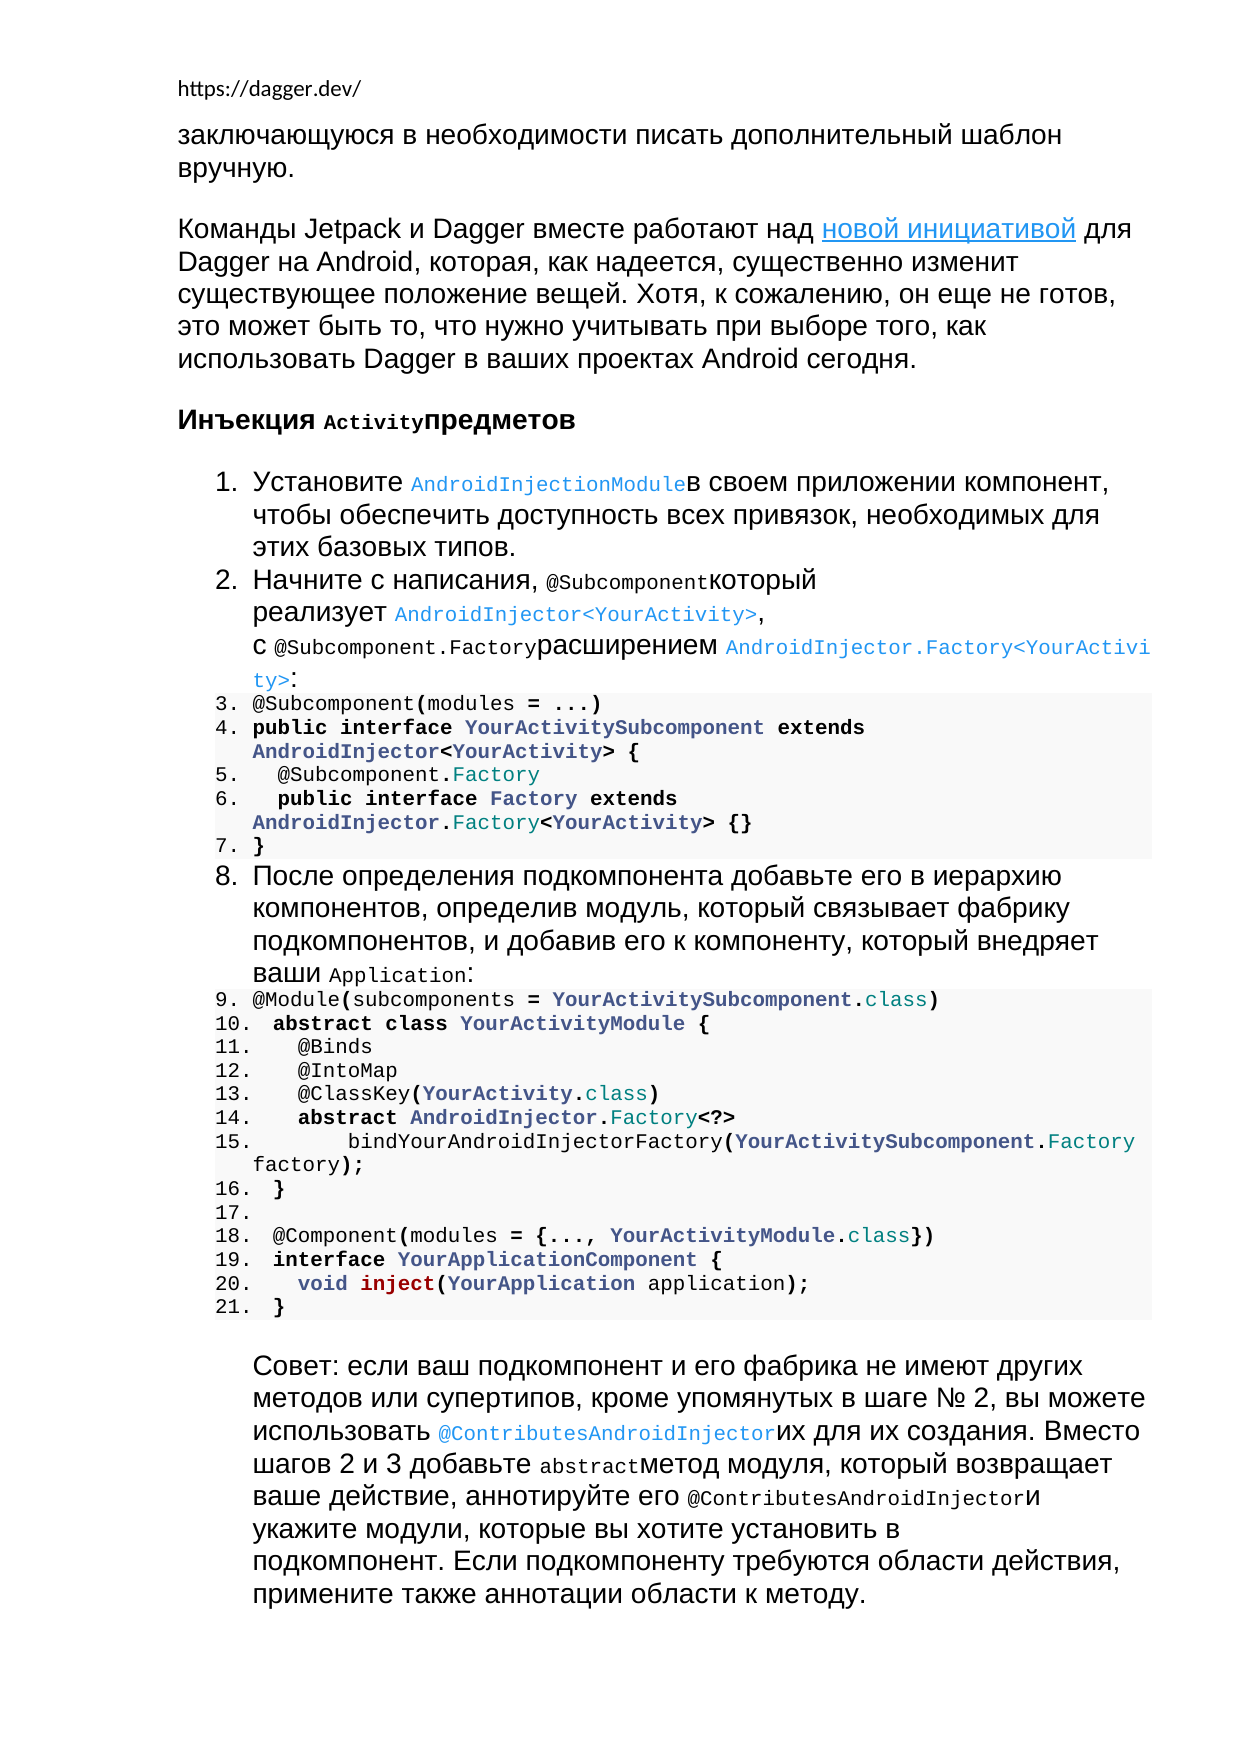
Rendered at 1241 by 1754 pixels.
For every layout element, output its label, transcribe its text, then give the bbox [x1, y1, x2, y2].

text Инъекция Activityпредметов [177, 403, 1152, 436]
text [177, 118, 1152, 183]
list } [215, 1178, 1152, 1202]
list abstract AndroidInjector.Factory<?> [215, 1107, 1152, 1131]
text Команды Jetpack и Dagger вместе работают над новой инициативой для Dagger на Android, которая, как надеется, существенно изменит существующее положение вещей. Хотя, к сожалению, он еще не готов, это может быть то, что нужно учитывать при выборе того, как использовать Dagger в ваших проектах Android сегодня. [177, 212, 1152, 374]
list } [215, 1296, 1152, 1320]
text Совет: если ваш подкомпонент и его фабрика не имеют других методов или супертипов, кроме упомянутых в шаге № 2, вы можете использовать @ContributesAndroidInjectorих для их создания. Вместо шагов 2 и 3 добавьте abstractметод модуля, который возвращает ваше действие, аннотируйте его @ContributesAndroidInjectorи укажите модули, которые вы хотите установить в подкомпонент. Если подкомпоненту требуются области действия, примените также аннотации области к методу. [252, 1349, 1152, 1609]
list После определения подкомпонента добавьте его в иерархию компонентов, определив модуль, который связывает фабрику подкомпонентов, и добавив его к компоненту, который внедряет ваши Application: [215, 859, 1152, 989]
list @Component(modules = {..., YourActivityModule.class}) [215, 1225, 1152, 1249]
list bindYourAndroidInjectorFactory(YourActivitySubcomponent.Factory factory); [215, 1131, 1152, 1178]
list @Module(subcomponents = YourActivitySubcomponent.class) [215, 989, 1152, 1012]
list Установите AndroidInjectionModuleв своем приложении компонент, чтобы обеспечить доступность всех привязок, необходимых для этих базовых типов. [215, 465, 1152, 563]
list Начните с написания, @Subcomponentкоторый реализует AndroidInjector<YourActivity>, с @Subcomponent.Factoryрасширением AndroidInjector.Factory<YourActivity>: [215, 563, 1152, 693]
list void inject(YourApplication application); [215, 1273, 1152, 1296]
list } [215, 835, 1152, 859]
list @ClassKey(YourActivity.class) [215, 1083, 1152, 1107]
list interface YourApplicationComponent { [215, 1249, 1152, 1273]
list @Subcomponent(modules = ...) [215, 693, 1152, 717]
list abstract class YourActivityModule { [215, 1012, 1152, 1036]
list @IntoMap [215, 1060, 1152, 1083]
list @Subcomponent.Factory [215, 764, 1152, 788]
list public interface YourActivitySubcomponent extends AndroidInjector<YourActivity> { [215, 717, 1152, 764]
list @Binds [215, 1036, 1152, 1060]
list public interface Factory extends AndroidInjector.Factory<YourActivity> {} [215, 788, 1152, 835]
